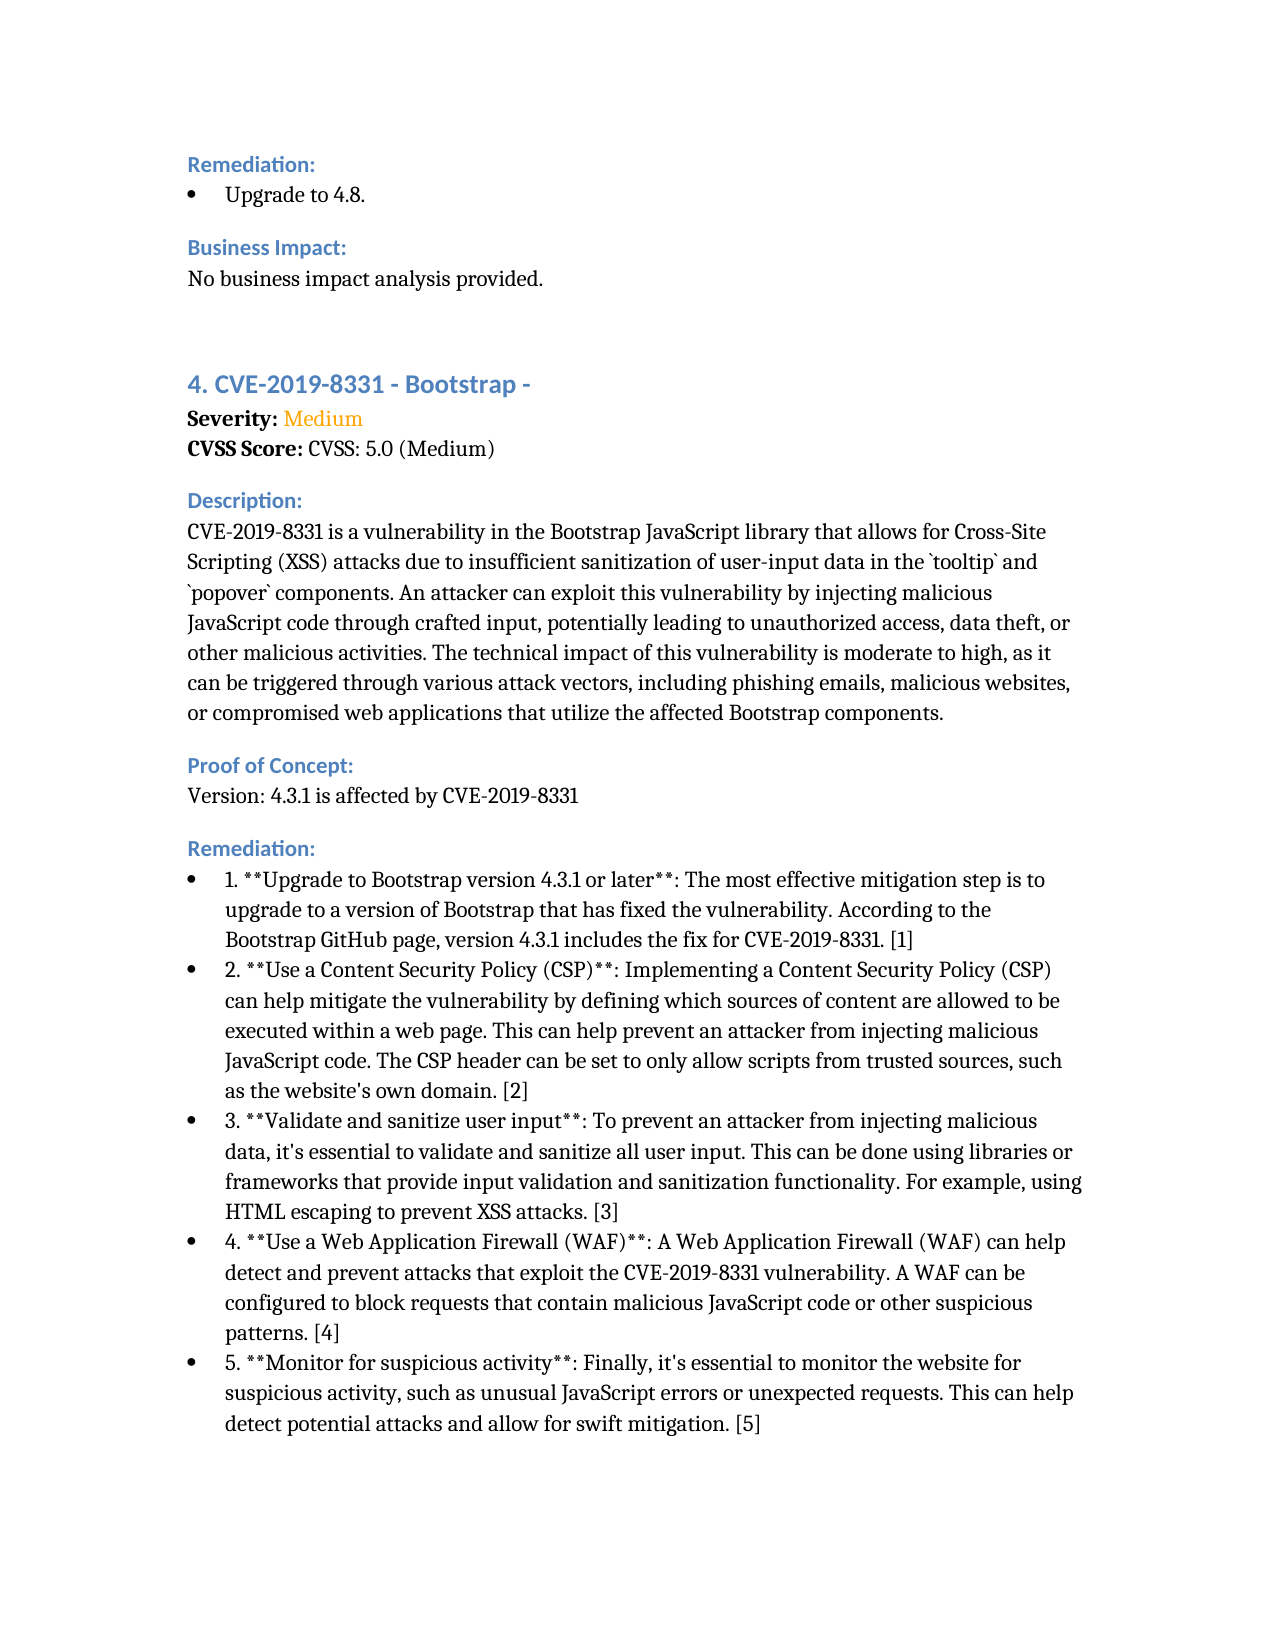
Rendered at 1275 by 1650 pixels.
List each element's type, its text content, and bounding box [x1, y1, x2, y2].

text Severity: Medium CVSS Score: CVSS: 5.0 (Medium) [187, 405, 1087, 462]
list 1. **Upgrade to Bootstrap version 4.3.1 or later**: The most effective mitigation step is to upgrade to a version of Bootstrap that has fixed the vulnerability. According to the Bootstrap GitHub page, version 4.3.1 includes the fix for CVE-2019-8331. [1] [187, 867, 1087, 953]
subtitle Remediation: [187, 150, 1087, 178]
subtitle Description: [187, 487, 1087, 515]
list 3. **Validate and sanitize user input**: To prevent an attacker from injecting malicious data, it's essential to validate and sanitize all user input. This can be done using libraries or frameworks that provide input validation and sanitization functionality. For example, using HTML escaping to prevent XSS attacks. [3] [187, 1108, 1087, 1225]
list 5. **Monitor for suspicious activity**: Finally, it's essential to monitor the website for suspicious activity, such as unusual JavaScript errors or unexpected requests. This can help detect potential attacks and allow for swift mitigation. [5] [187, 1350, 1087, 1437]
text Version: 4.3.1 is affected by CVE-2019-8331 [187, 783, 1087, 810]
subtitle Business Impact: [187, 233, 1087, 261]
text No business impact analysis provided. [187, 265, 1087, 292]
subtitle 4. CVE-2019-8331 - Bootstrap - [187, 367, 1087, 401]
list 2. **Use a Content Security Policy (CSP)**: Implementing a Content Security Policy (CSP) can help mitigate the vulnerability by defining which sources of content are allowed to be executed within a web page. This can help prevent an attacker from injecting malicious JavaScript code. The CSP header can be set to only allow scripts from trusted sources, such as the website's own domain. [2] [187, 957, 1087, 1104]
subtitle Remediation: [187, 834, 1087, 862]
list Upgrade to 4.8. [187, 182, 1087, 208]
text CVE-2019-8331 is a vulnerability in the Bootstrap JavaScript library that allows for Cross-Site Scripting (XSS) attacks due to insufficient sanitization of user-input data in the `tooltip` and `popover` components. An attacker can exploit this vulnerability by injecting malicious JavaScript code through crafted input, potentially leading to unauthorized access, data theft, or other malicious activities. The technical impact of this vulnerability is moderate to high, as it can be triggered through various attack vectors, including phishing emails, malicious websites, or compromised web applications that utilize the affected Bootstrap components. [187, 519, 1087, 726]
subtitle Proof of Concept: [187, 751, 1087, 779]
list 4. **Use a Web Application Firewall (WAF)**: A Web Application Firewall (WAF) can help detect and prevent attacks that exploit the CVE-2019-8331 vulnerability. A WAF can be configured to block requests that contain malicious JavaScript code or other suspicious patterns. [4] [187, 1229, 1087, 1346]
